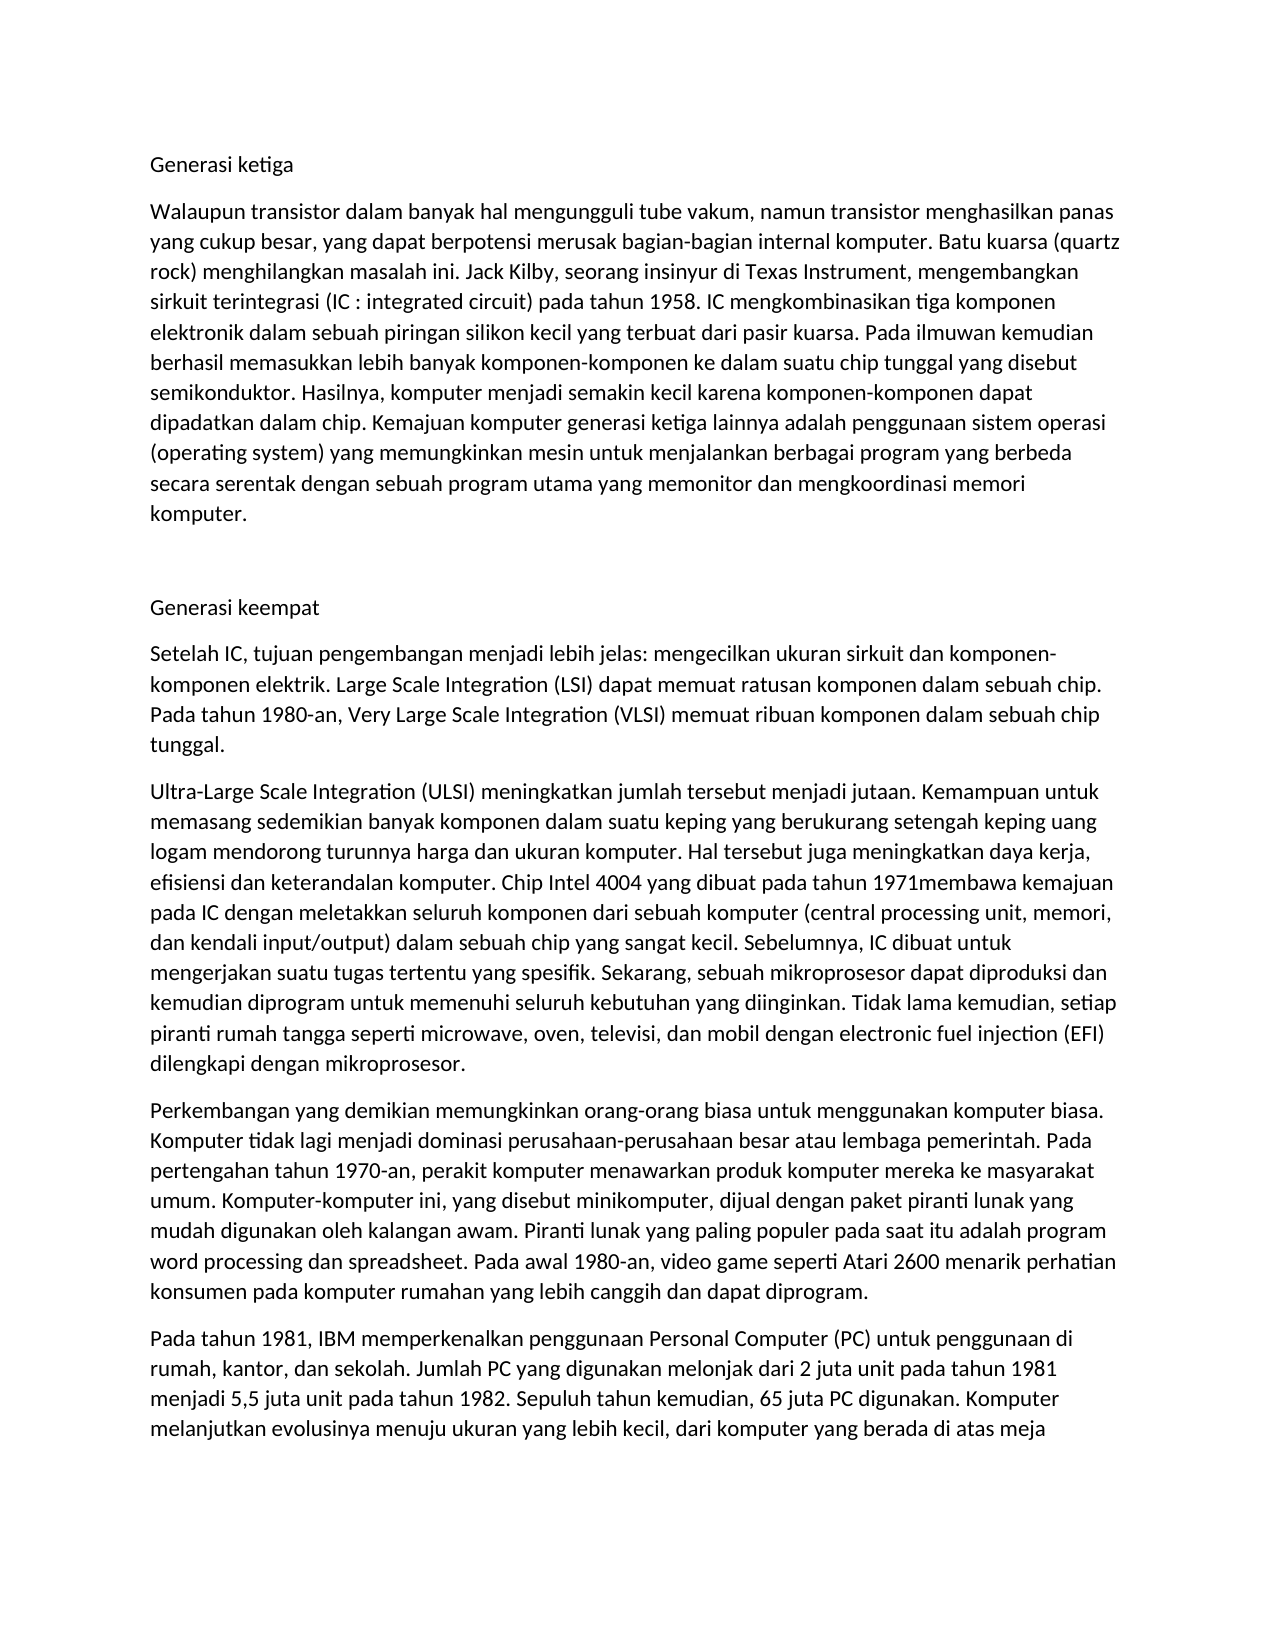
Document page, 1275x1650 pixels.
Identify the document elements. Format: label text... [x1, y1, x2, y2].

text Setelah IC, tujuan pengembangan menjadi lebih jelas: mengecilkan ukuran sirkuit dan komponen-komponen elektrik. Large Scale Integration (LSI) dapat memuat ratusan komponen dalam sebuah chip. Pada tahun 1980-an, Very Large Scale Integration (VLSI) memuat ribuan komponen dalam sebuah chip tunggal. [150, 639, 1125, 758]
text Perkembangan yang demikian memungkinkan orang-orang biasa untuk menggunakan komputer biasa. Komputer tidak lagi menjadi dominasi perusahaan-perusahaan besar atau lembaga pemerintah. Pada pertengahan tahun 1970-an, perakit komputer menawarkan produk komputer mereka ke masyarakat umum. Komputer-komputer ini, yang disebut minikomputer, dijual dengan paket piranti lunak yang mudah digunakan oleh kalangan awam. Piranti lunak yang paling populer pada saat itu adalah program word processing dan spreadsheet. Pada awal 1980-an, video game seperti Atari 2600 menarik perhatian konsumen pada komputer rumahan yang lebih canggih dan dapat diprogram. [150, 1096, 1125, 1305]
text Generasi keempat [150, 593, 1125, 621]
text Ultra-Large Scale Integration (ULSI) meningkatkan jumlah tersebut menjadi jutaan. Kemampuan untuk memasang sedemikian banyak komponen dalam suatu keping yang berukurang setengah keping uang logam mendorong turunnya harga dan ukuran komputer. Hal tersebut juga meningkatkan daya kerja, efisiensi dan keterandalan komputer. Chip Intel 4004 yang dibuat pada tahun 1971membawa kemajuan pada IC dengan meletakkan seluruh komponen dari sebuah komputer (central processing unit, memori, dan kendali input/output) dalam sebuah chip yang sangat kecil. Sebelumnya, IC dibuat untuk mengerjakan suatu tugas tertentu yang spesifik. Sekarang, sebuah mikroprosesor dapat diproduksi dan kemudian diprogram untuk memenuhi seluruh kebutuhan yang diinginkan. Tidak lama kemudian, setiap piranti rumah tangga seperti microwave, oven, televisi, dan mobil dengan electronic fuel injection (EFI) dilengkapi dengan mikroprosesor. [150, 777, 1125, 1077]
text Walaupun transistor dalam banyak hal mengungguli tube vakum, namun transistor menghasilkan panas yang cukup besar, yang dapat berpotensi merusak bagian-bagian internal komputer. Batu kuarsa (quartz rock) menghilangkan masalah ini. Jack Kilby, seorang insinyur di Texas Instrument, mengembangkan sirkuit terintegrasi (IC : integrated circuit) pada tahun 1958. IC mengkombinasikan tiga komponen elektronik dalam sebuah piringan silikon kecil yang terbuat dari pasir kuarsa. Pada ilmuwan kemudian berhasil memasukkan lebih banyak komponen-komponen ke dalam suatu chip tunggal yang disebut semikonduktor. Hasilnya, komputer menjadi semakin kecil karena komponen-komponen dapat dipadatkan dalam chip. Kemajuan komputer generasi ketiga lainnya adalah penggunaan sistem operasi (operating system) yang memungkinkan mesin untuk menjalankan berbagai program yang berbeda secara serentak dengan sebuah program utama yang memonitor dan mengkoordinasi memori komputer. [150, 197, 1125, 527]
text Generasi ketiga [150, 150, 1125, 178]
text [150, 1324, 1125, 1443]
